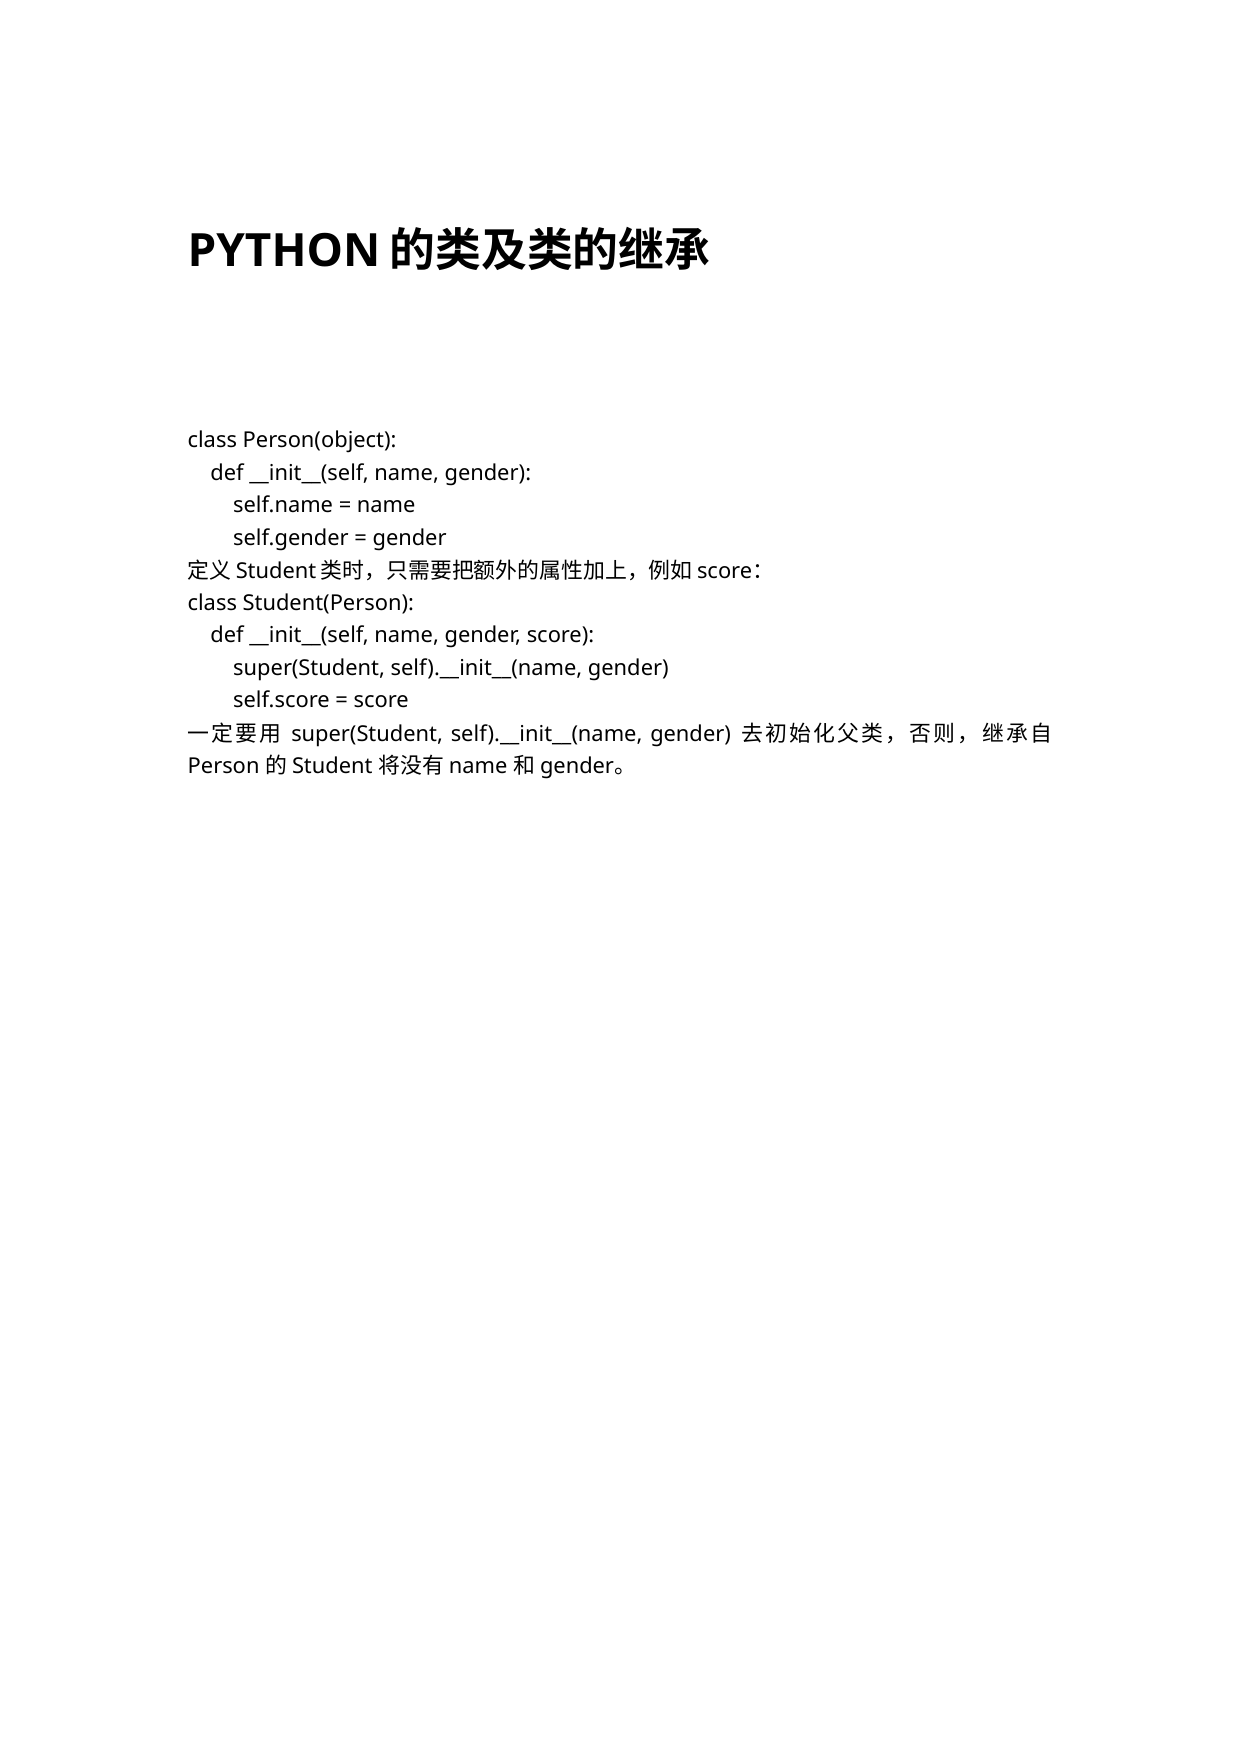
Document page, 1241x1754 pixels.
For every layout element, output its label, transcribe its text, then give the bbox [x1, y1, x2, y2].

text class Student(Person): [187, 586, 1053, 618]
subtitle PYTHON的类及类的继承 [187, 197, 1053, 295]
text def __init__(self, name, gender, score): [187, 618, 1053, 651]
text super(Student, self).__init__(name, gender) [187, 651, 1053, 683]
text def __init__(self, name, gender): [187, 456, 1053, 488]
text self.gender = gender [187, 521, 1053, 553]
text 定义Student类时，只需要把额外的属性加上，例如score： [187, 553, 1053, 586]
text self.score = score [187, 683, 1053, 716]
text class Person(object): [187, 423, 1053, 456]
text self.name = name [187, 488, 1053, 521]
text 一定要用 super(Student, self).__init__(name, gender) 去初始化父类，否则，继承自Person 的 Student 将没有 name 和 gender。 [187, 716, 1053, 781]
